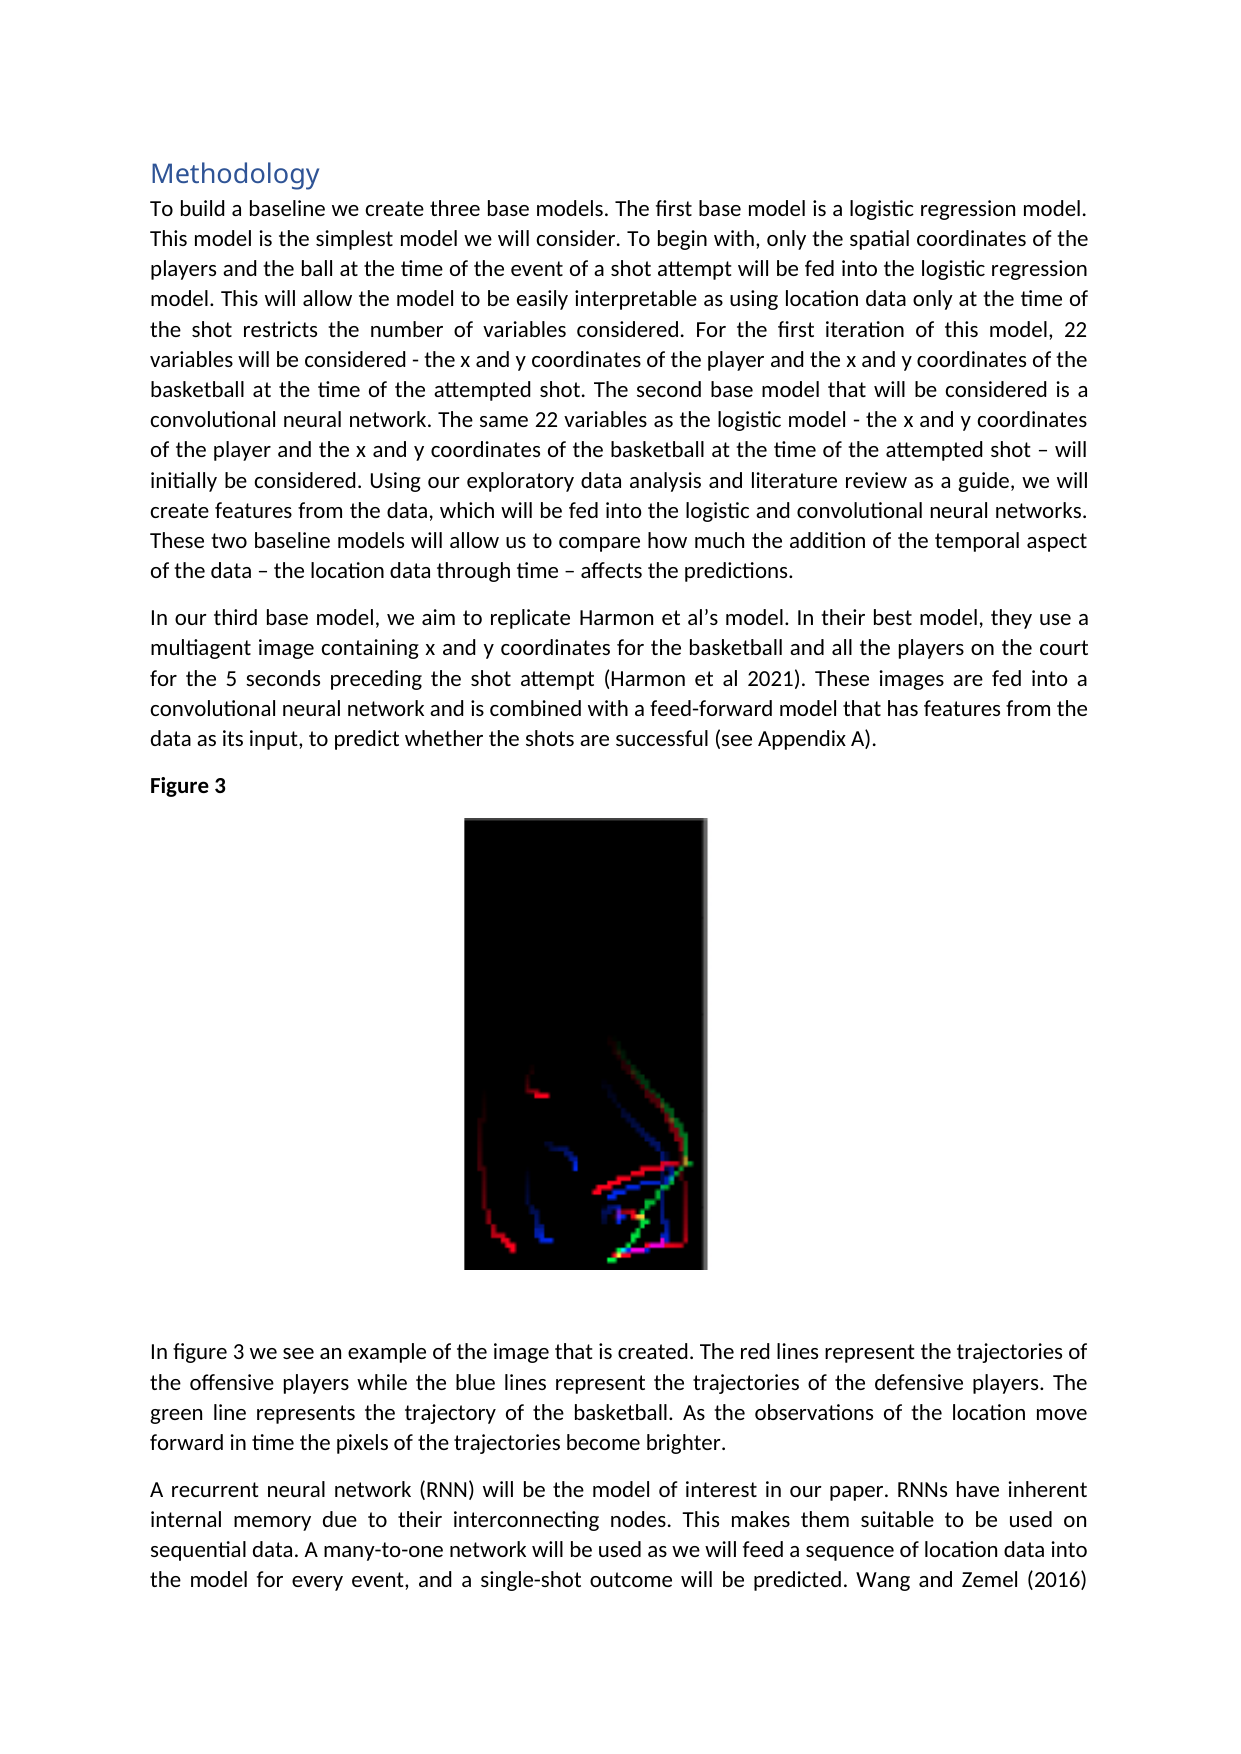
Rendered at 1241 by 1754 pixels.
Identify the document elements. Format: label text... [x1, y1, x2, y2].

picture [464, 818, 712, 1270]
text Figure 3 [150, 771, 1090, 799]
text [150, 1475, 1090, 1594]
text In figure 3 we see an example of the image that is created. The red lines represent the trajectories of the offensive players while the blue lines represent the trajectories of the defensive players. The green line represents the trajectory of the basketball. As the observations of the location move forward in time the pixels of the trajectories become brighter. [150, 1337, 1090, 1456]
text To build a baseline we create three base models. The first base model is a logistic regression model. This model is the simplest model we will consider. To begin with, only the spatial coordinates of the players and the ball at the time of the event of a shot attempt will be fed into the logistic regression model. This will allow the model to be easily interpretable as using location data only at the time of the shot restricts the number of variables considered. For the first iteration of this model, 22 variables will be considered - the x and y coordinates of the player and the x and y coordinates of the basketball at the time of the attempted shot. The second base model that will be considered is a convolutional neural network. The same 22 variables as the logistic model - the x and y coordinates of the player and the x and y coordinates of the basketball at the time of the attempted shot – will initially be considered. Using our exploratory data analysis and literature review as a guide, we will create features from the data, which will be fed into the logistic and convolutional neural networks. These two baseline models will allow us to compare how much the addition of the temporal aspect of the data – the location data through time – affects the predictions. [150, 194, 1090, 584]
text In our third base model, we aim to replicate Harmon et al’s model. In their best model, they use a multiagent image containing x and y coordinates for the basketball and all the players on the court for the 5 seconds preceding the shot attempt (Harmon et al 2021). These images are fed into a convolutional neural network and is combined with a feed-forward model that has features from the data as its input, to predict whether the shots are successful (see Appendix A). [150, 603, 1090, 752]
subtitle Methodology [150, 154, 1090, 191]
